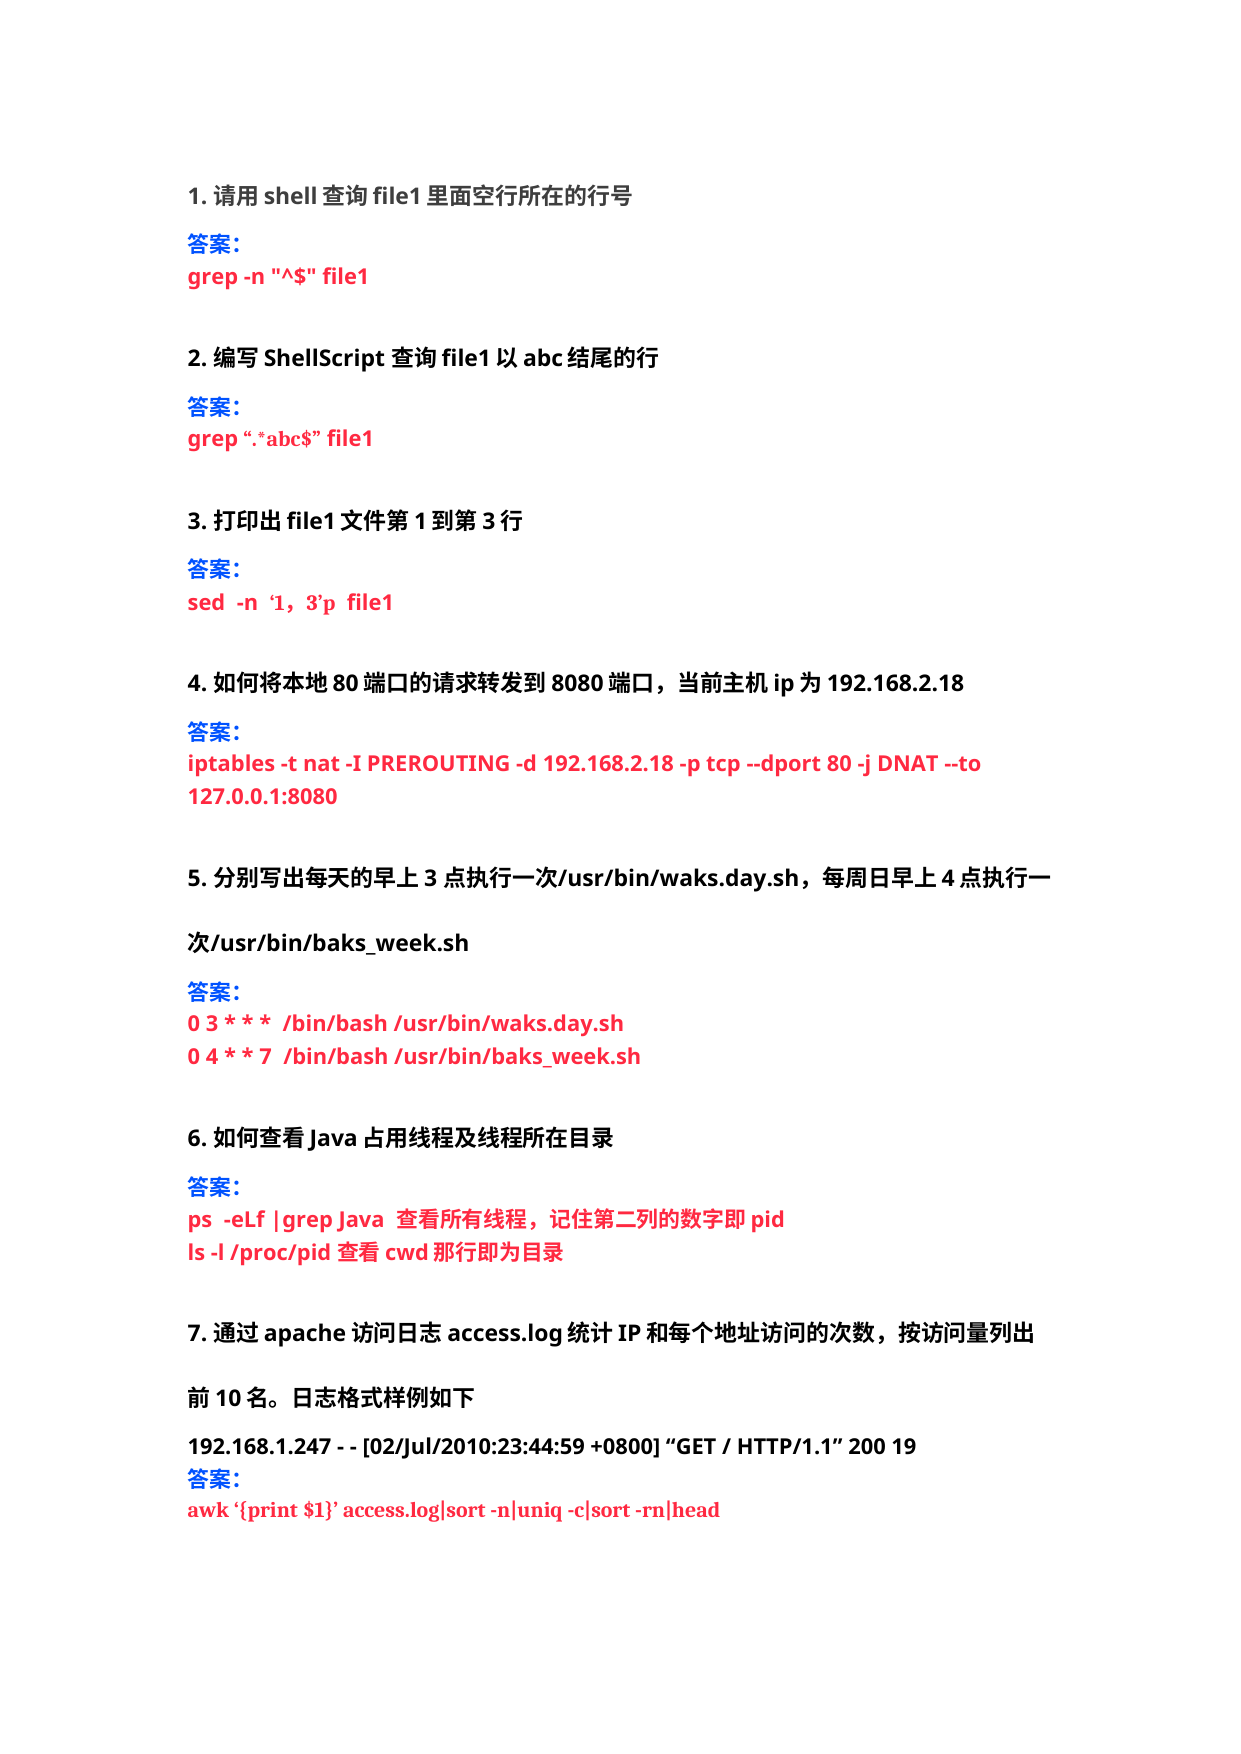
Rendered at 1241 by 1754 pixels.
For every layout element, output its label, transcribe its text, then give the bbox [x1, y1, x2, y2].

text ls -l /proc/pid 查看cwd那行即为目录 [187, 1234, 1053, 1267]
text 1. 请用shell查询file1里面空行所在的行号 [187, 162, 1053, 227]
text awk ‘{print $1}’ access.log|sort -n|uniq -c|sort -rn|head [187, 1494, 1053, 1527]
text 答案： [187, 714, 1053, 747]
text grep -n "^$" file1 [187, 259, 1053, 292]
text 答案： [187, 1462, 1053, 1494]
text grep “.*abc$” file1 [187, 422, 1053, 454]
text iptables -t nat -I PREROUTING -d 192.168.2.18 -p tcp --dport 80 -j DNAT --to 127.0.0.1:8080 [187, 747, 1053, 812]
text 答案： [187, 974, 1053, 1007]
text 3. 打印出file1文件第1到第3行 [187, 487, 1053, 552]
text 0 3 * * * /bin/bash /usr/bin/waks.day.sh [187, 1007, 1053, 1039]
text 答案： [187, 552, 1053, 584]
text 0 4 * * 7 /bin/bash /usr/bin/baks_week.sh [187, 1039, 1053, 1072]
text 2. 编写ShellScript 查询file1以abc结尾的行 [187, 324, 1053, 389]
text ps -eLf |grep Java 查看所有线程，记住第二列的数字即pid [187, 1202, 1053, 1234]
text 答案： [187, 1169, 1053, 1202]
text 答案： [187, 389, 1053, 422]
text sed -n ‘1，3’p file1 [187, 584, 1053, 617]
text 7. 通过apache访问日志access.log统计IP和每个地址访问的次数，按访问量列出前10名。日志格式样例如下 [187, 1299, 1053, 1429]
text 192.168.1.247 - - [02/Jul/2010:23:44:59 +0800] “GET / HTTP/1.1” 200 19 [187, 1429, 1053, 1462]
text 6. 如何查看Java占用线程及线程所在目录 [187, 1104, 1053, 1169]
text 答案： [187, 227, 1053, 259]
text 5. 分别写出每天的早上3 点执行一次/usr/bin/waks.day.sh，每周日早上4点执行一次/usr/bin/baks_week.sh [187, 844, 1053, 974]
text 4. 如何将本地80端口的请求转发到8080端口，当前主机ip为192.168.2.18 [187, 649, 1053, 714]
